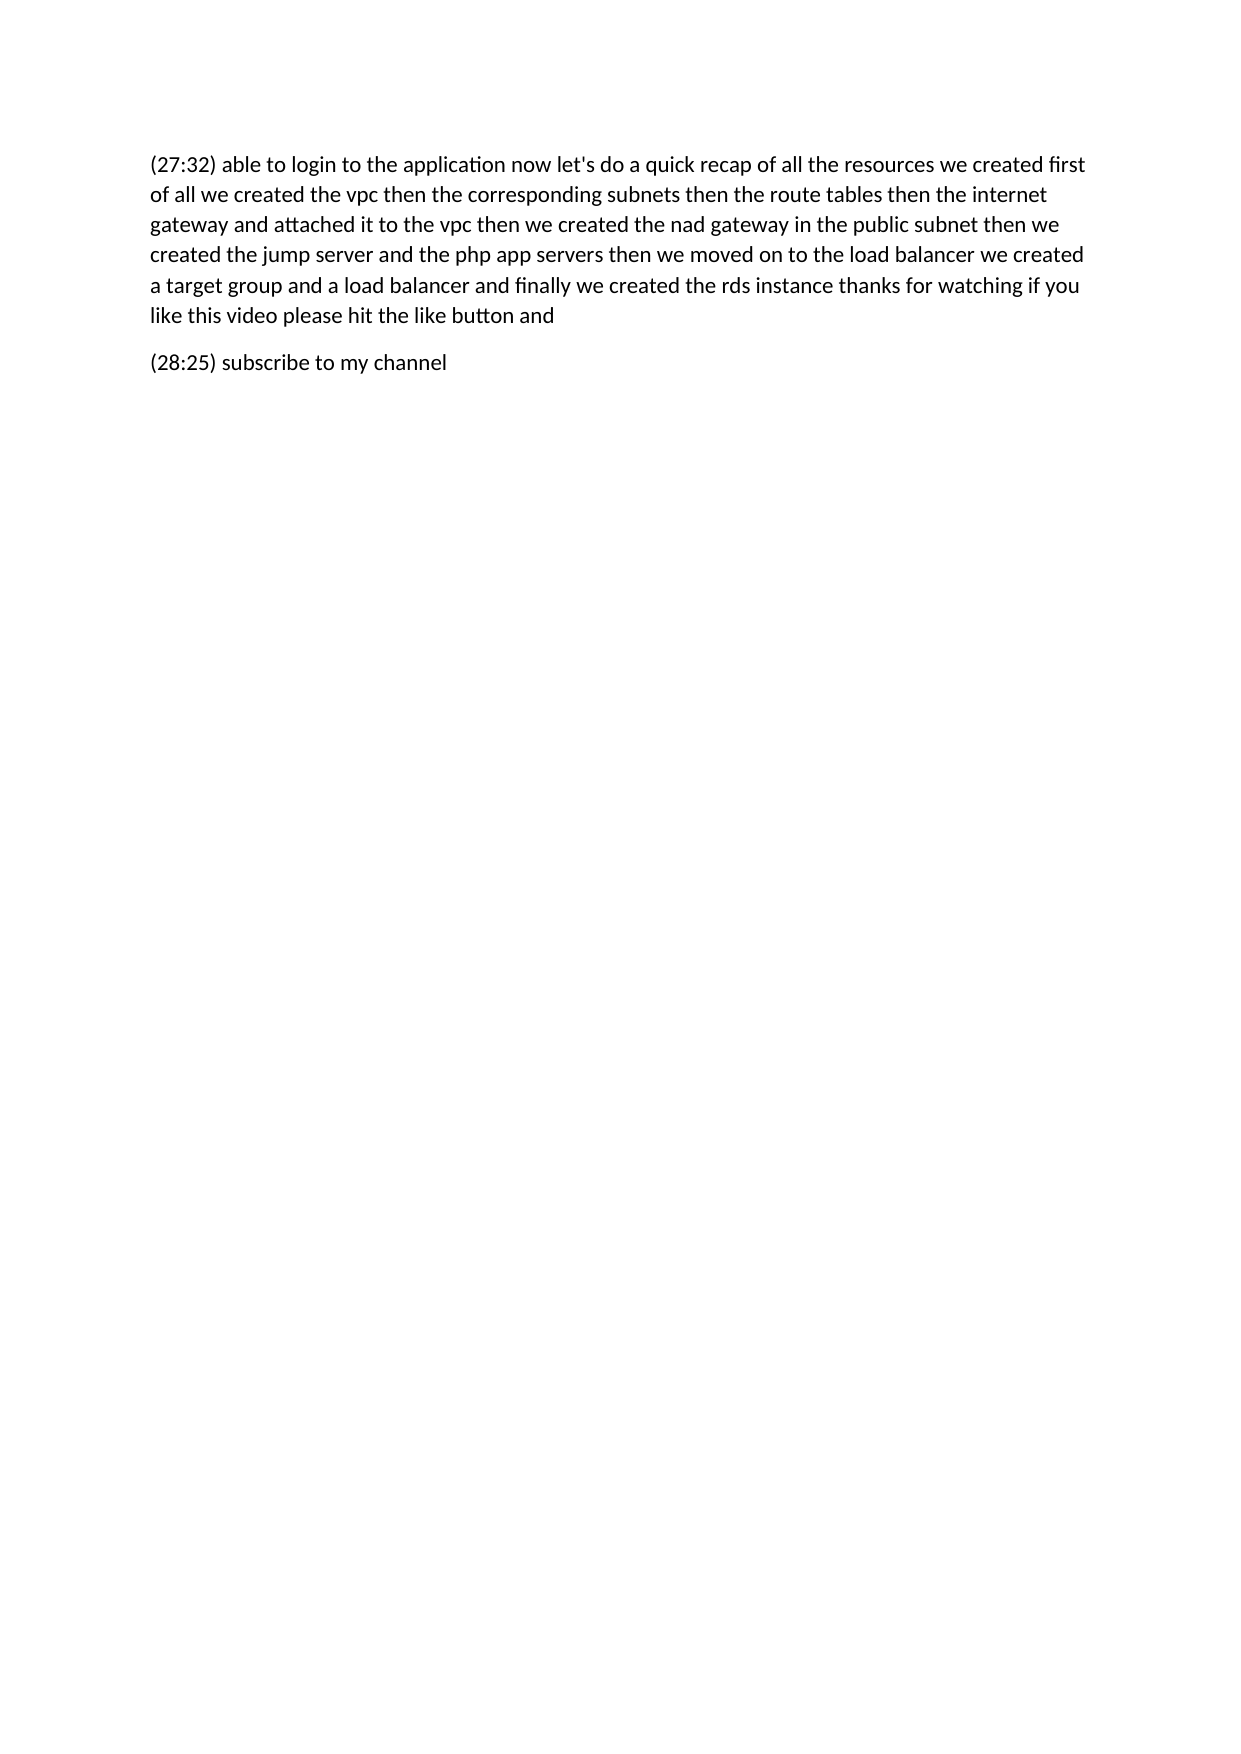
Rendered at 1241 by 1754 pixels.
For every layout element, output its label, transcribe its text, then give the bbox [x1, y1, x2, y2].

text (28:25) subscribe to my channel [150, 348, 1090, 376]
text (27:32) able to login to the application now let's do a quick recap of all the resources we created first of all we created the vpc then the corresponding subnets then the route tables then the internet gateway and attached it to the vpc then we created the nad gateway in the public subnet then we created the jump server and the php app servers then we moved on to the load balancer we created a target group and a load balancer and finally we created the rds instance thanks for watching if you like this video please hit the like button and [150, 150, 1090, 329]
